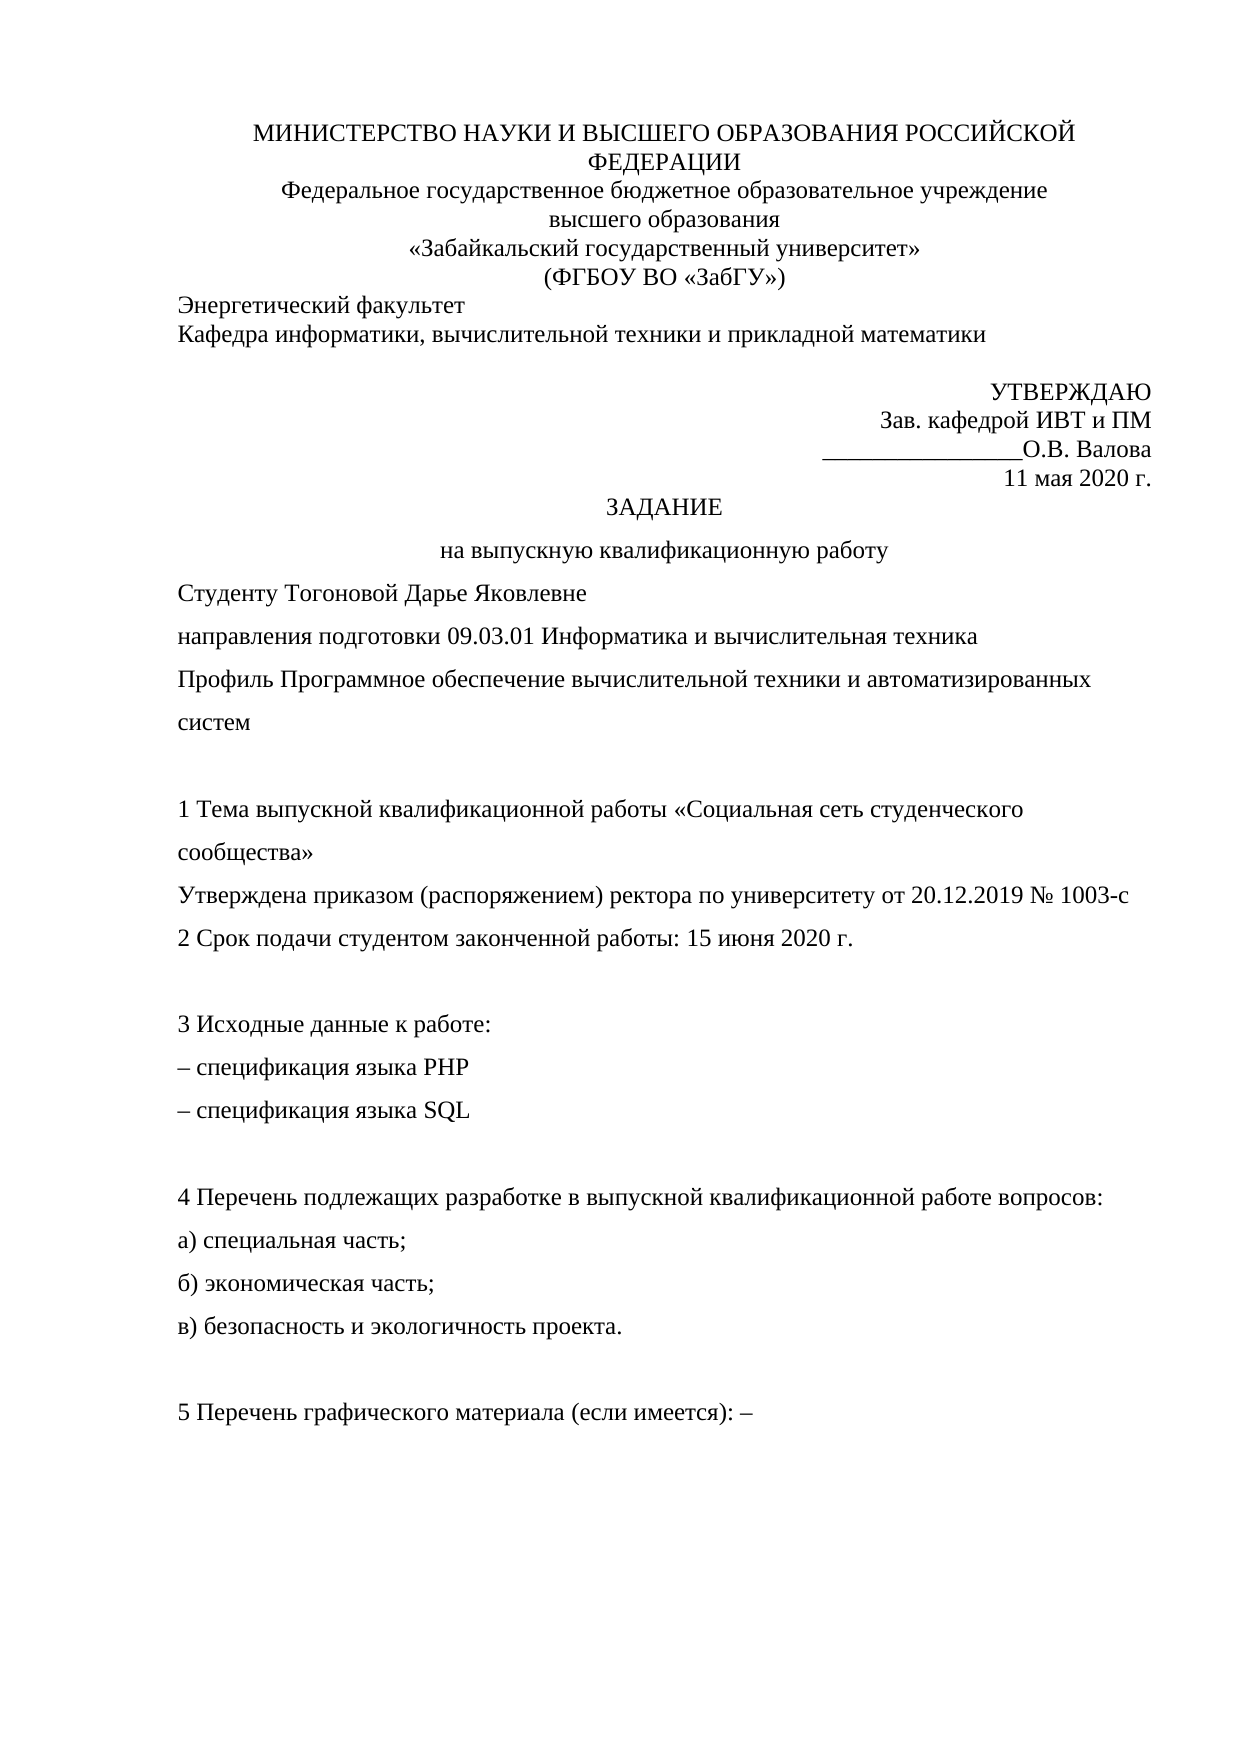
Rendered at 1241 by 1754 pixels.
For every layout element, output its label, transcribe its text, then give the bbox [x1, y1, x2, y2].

text – спецификация языка SQL [177, 1096, 1152, 1124]
text a) специальная часть; [177, 1225, 1152, 1254]
text «Забайкальский государственный университет» [177, 233, 1152, 262]
text б) экономическая часть; [177, 1268, 1152, 1297]
text ЗАДАНИЕ [177, 492, 1152, 521]
text 2 Срок подачи студентом законченной работы: 15 июня 2020 г. [177, 923, 1152, 952]
text 3 Исходные данные к работе: [177, 1009, 1152, 1038]
text МИНИСТЕРСТВО НАУКИ И ВЫСШЕГО ОБРАЗОВАНИЯ РОССИЙСКОЙ ФЕДЕРАЦИИ [177, 118, 1152, 176]
text на выпускную квалификационную работу [177, 535, 1152, 564]
text Утверждена приказом (распоряжением) ректора по университету от 20.12.2019 № 1003-с [177, 880, 1152, 909]
text Студенту Тогоновой Дарье Яковлевне [177, 578, 1152, 607]
text (ФГБОУ ВО «ЗабГУ») [177, 262, 1152, 291]
text Профиль Программное обеспечение вычислительной техники и автоматизированных систем [177, 664, 1152, 736]
text направления подготовки 09.03.01 Информатика и вычислительная техника [177, 621, 1152, 650]
text – спецификация языка PHP [177, 1052, 1152, 1081]
text ________________О.В. Валова [177, 434, 1152, 463]
text 4 Перечень подлежащих разработке в выпускной квалификационной работе вопросов: [177, 1182, 1152, 1211]
text Федеральное государственное бюджетное образовательное учреждение [177, 176, 1152, 204]
text высшего образования [177, 204, 1152, 233]
text Энергетический факультет [177, 291, 1152, 319]
text УТВЕРЖДАЮ [177, 377, 1152, 406]
text Зав. кафедрой ИВТ и ПМ [177, 406, 1152, 434]
text 1 Тема выпускной квалификационной работы «Социальная сеть студенческого сообщества» [177, 794, 1152, 866]
text Кафедра информатики, вычислительной техники и прикладной математики [177, 319, 1152, 348]
text 11 мая 2020 г. [177, 463, 1152, 492]
text 5 Перечень графического материала (если имеется): – [177, 1397, 1152, 1426]
text в) безопасность и экологичность проекта. [177, 1311, 1152, 1340]
